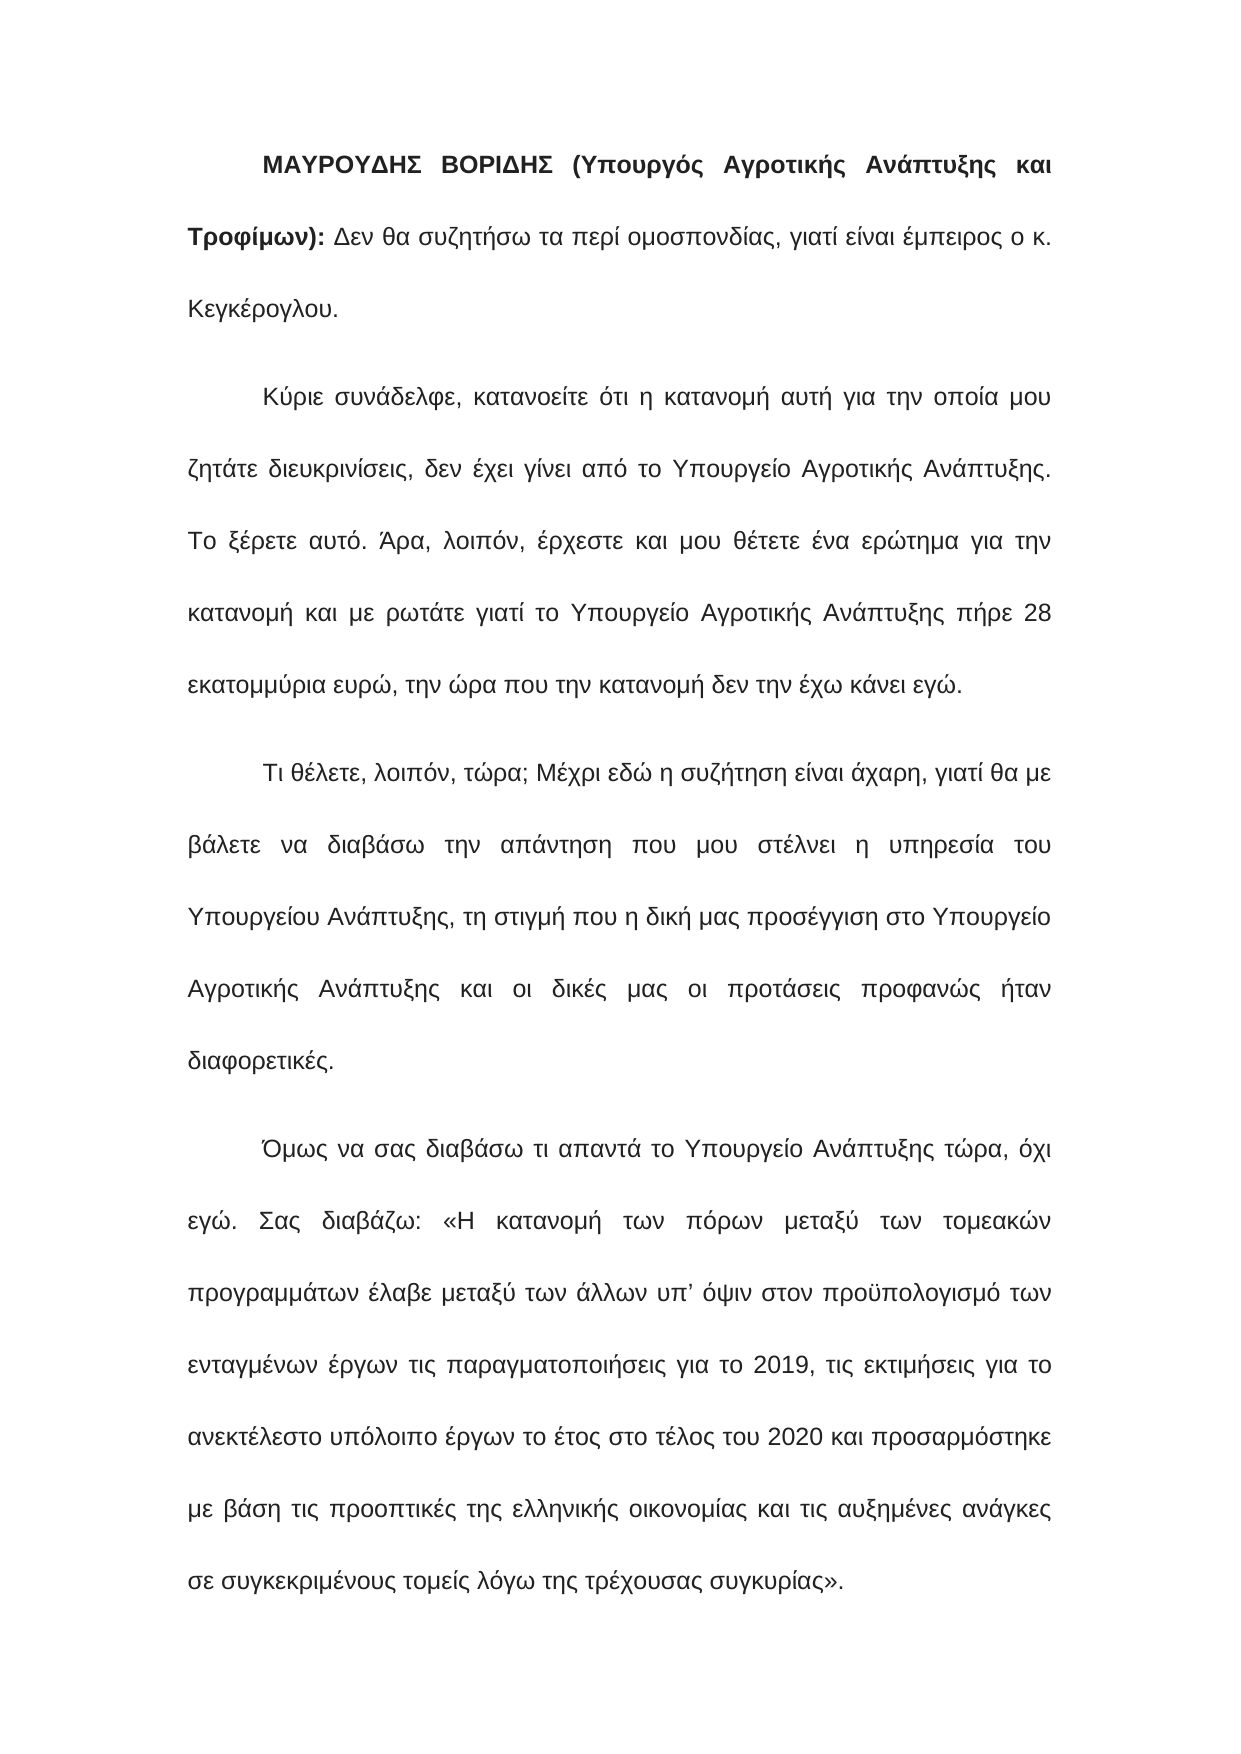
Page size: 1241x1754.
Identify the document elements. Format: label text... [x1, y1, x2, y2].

text ΜΑΥΡΟΥΔΗΣ ΒΟΡΙΔΗΣ (Υπουργός Αγροτικής Ανάπτυξης και Τροφίμων): Δεν θα συζητήσω τα περί ομοσπονδίας, γιατί είναι έμπειρος ο κ. Κεγκέρογλου. [187, 150, 1053, 228]
text Κύριε συνάδελφε, κατανοείτε ότι η κατανομή αυτή για την οποία μου ζητάτε διευκρινίσεις, δεν έχει γίνει από το Υπουργείο Αγροτικής Ανάπτυξης. Το ξέρετε αυτό. Άρα, λοιπόν, έρχεστε και μου θέτετε ένα ερώτημα για την κατανομή και με ρωτάτε γιατί το Υπουργείο Αγροτικής Ανάπτυξης πήρε 28 εκατομμύρια ευρώ, την ώρα που την κατανομή δεν την έχω κάνει εγώ. [187, 382, 1053, 698]
text Τι θέλετε, λοιπόν, τώρα; Μέχρι εδώ η συζήτηση είναι άχαρη, γιατί θα με βάλετε να διαβάσω την απάντηση που μου στέλνει η υπηρεσία του Υπουργείου Ανάπτυξης, τη στιγμή που η δική μας προσέγγιση στο Υπουργείο Αγροτικής Ανάπτυξης και οι δικές μας οι προτάσεις προφανώς ήταν διαφορετικές. [187, 758, 1053, 996]
text ΜΑΥΡΟΥΔΗΣ ΒΟΡΙΔΗΣ (Υπουργός Αγροτικής Ανάπτυξης και Τροφίμων): Δεν θα συζητήσω τα περί ομοσπονδίας, γιατί είναι έμπειρος ο κ. Κεγκέρογλου. [187, 231, 1053, 322]
text Τι θέλετε, λοιπόν, τώρα; Μέχρι εδώ η συζήτηση είναι άχαρη, γιατί θα με βάλετε να διαβάσω την απάντηση που μου στέλνει η υπηρεσία του Υπουργείου Ανάπτυξης, τη στιγμή που η δική μας προσέγγιση στο Υπουργείο Αγροτικής Ανάπτυξης και οι δικές μας οι προτάσεις προφανώς ήταν διαφορετικές. [187, 997, 1053, 1074]
text Όμως να σας διαβάσω τι απαντά το Υπουργείο Ανάπτυξης τώρα, όχι εγώ. Σας διαβάζω: «Η κατανομή των πόρων μεταξύ των τομεακών προγραμμάτων έλαβε μεταξύ των άλλων υπ’ όψιν στον προϋπολογισμό των ενταγμένων έργων τις παραγματοποιήσεις για το 2019, τις εκτιμήσεις για το ανεκτέλεστο υπόλοιπο έργων το έτος στο τέλος του 2020 και προσαρμόστηκε με βάση τις προοπτικές της ελληνικής οικονομίας και τις αυξημένες ανάγκες σε συγκεκριμένους τομείς λόγω της τρέχουσας συγκυρίας». [187, 1134, 1053, 1594]
